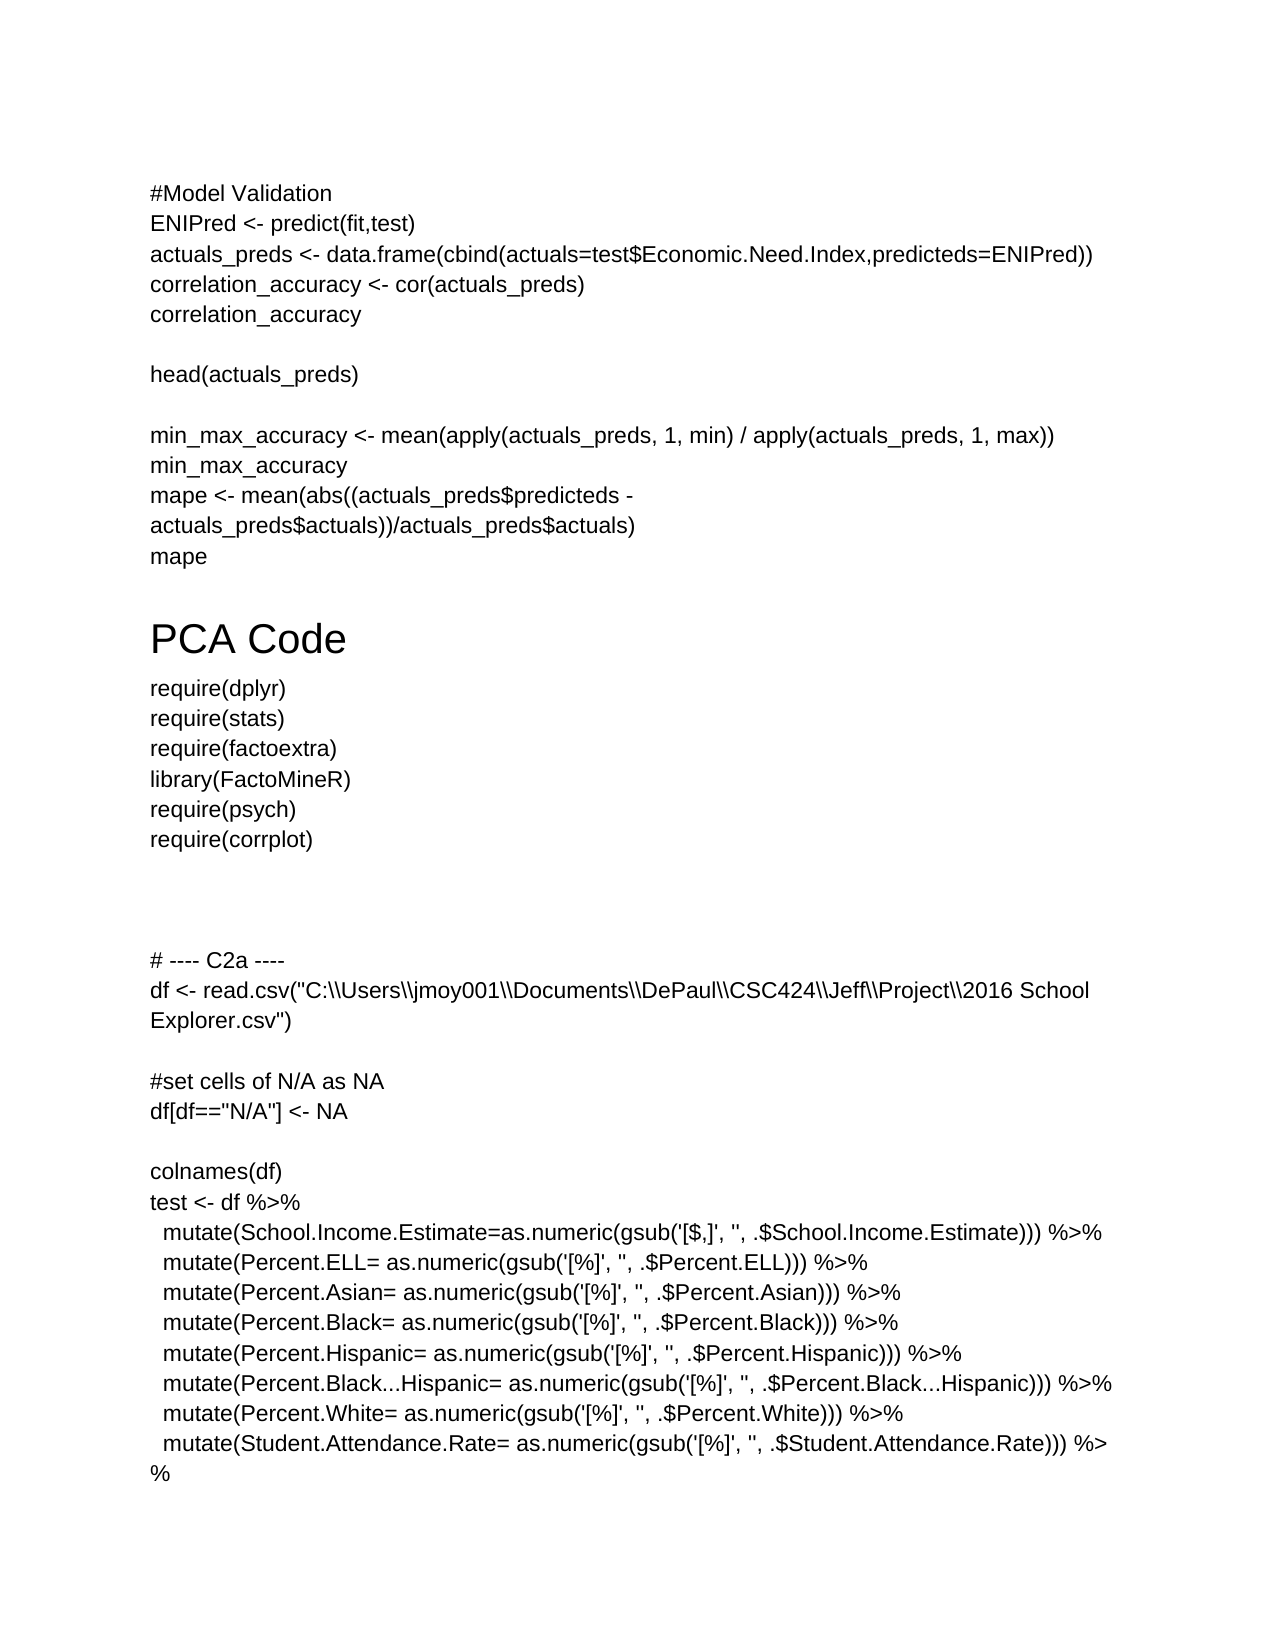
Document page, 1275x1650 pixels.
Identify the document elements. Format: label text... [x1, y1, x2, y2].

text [150, 150, 1125, 569]
text require(dplyr) [150, 675, 1125, 701]
text test <- df %>% [150, 1188, 1125, 1215]
subtitle PCA Code [150, 614, 1125, 662]
text df[df=="N/A"] <- NA [150, 1098, 1125, 1124]
text mutate(Percent.White= as.numeric(gsub('[%]', '', .$Percent.White))) %>% [150, 1400, 1125, 1426]
text mutate(Percent.Asian= as.numeric(gsub('[%]', '', .$Percent.Asian))) %>% [150, 1279, 1125, 1306]
text mutate(Percent.Hispanic= as.numeric(gsub('[%]', '', .$Percent.Hispanic))) %>% [150, 1339, 1125, 1366]
text require(corrplot) [150, 826, 1125, 852]
text mutate(Percent.ELL= as.numeric(gsub('[%]', '', .$Percent.ELL))) %>% [150, 1249, 1125, 1275]
text mutate(School.Income.Estimate=as.numeric(gsub('[$,]', '', .$School.Income.Estimate))) %>% [150, 1219, 1125, 1245]
text # ---- C2a ---- [150, 947, 1125, 973]
text mutate(Percent.Black...Hispanic= as.numeric(gsub('[%]', '', .$Percent.Black...Hispanic))) %>% [150, 1370, 1125, 1396]
text colnames(df) [150, 1158, 1125, 1185]
text mutate(Student.Attendance.Rate= as.numeric(gsub('[%]', '', .$Student.Attendance.Rate))) %>% [150, 1430, 1125, 1487]
text df <- read.csv("C:\\Users\\jmoy001\\Documents\\DePaul\\CSC424\\Jeff\\Project\\2016 School Explorer.csv") [150, 977, 1125, 1034]
text library(FactoMineR) [150, 766, 1125, 792]
text require(factoextra) [150, 735, 1125, 762]
text #set cells of N/A as NA [150, 1068, 1125, 1094]
text mutate(Percent.Black= as.numeric(gsub('[%]', '', .$Percent.Black))) %>% [150, 1309, 1125, 1336]
text require(psych) [150, 796, 1125, 822]
text require(stats) [150, 705, 1125, 732]
